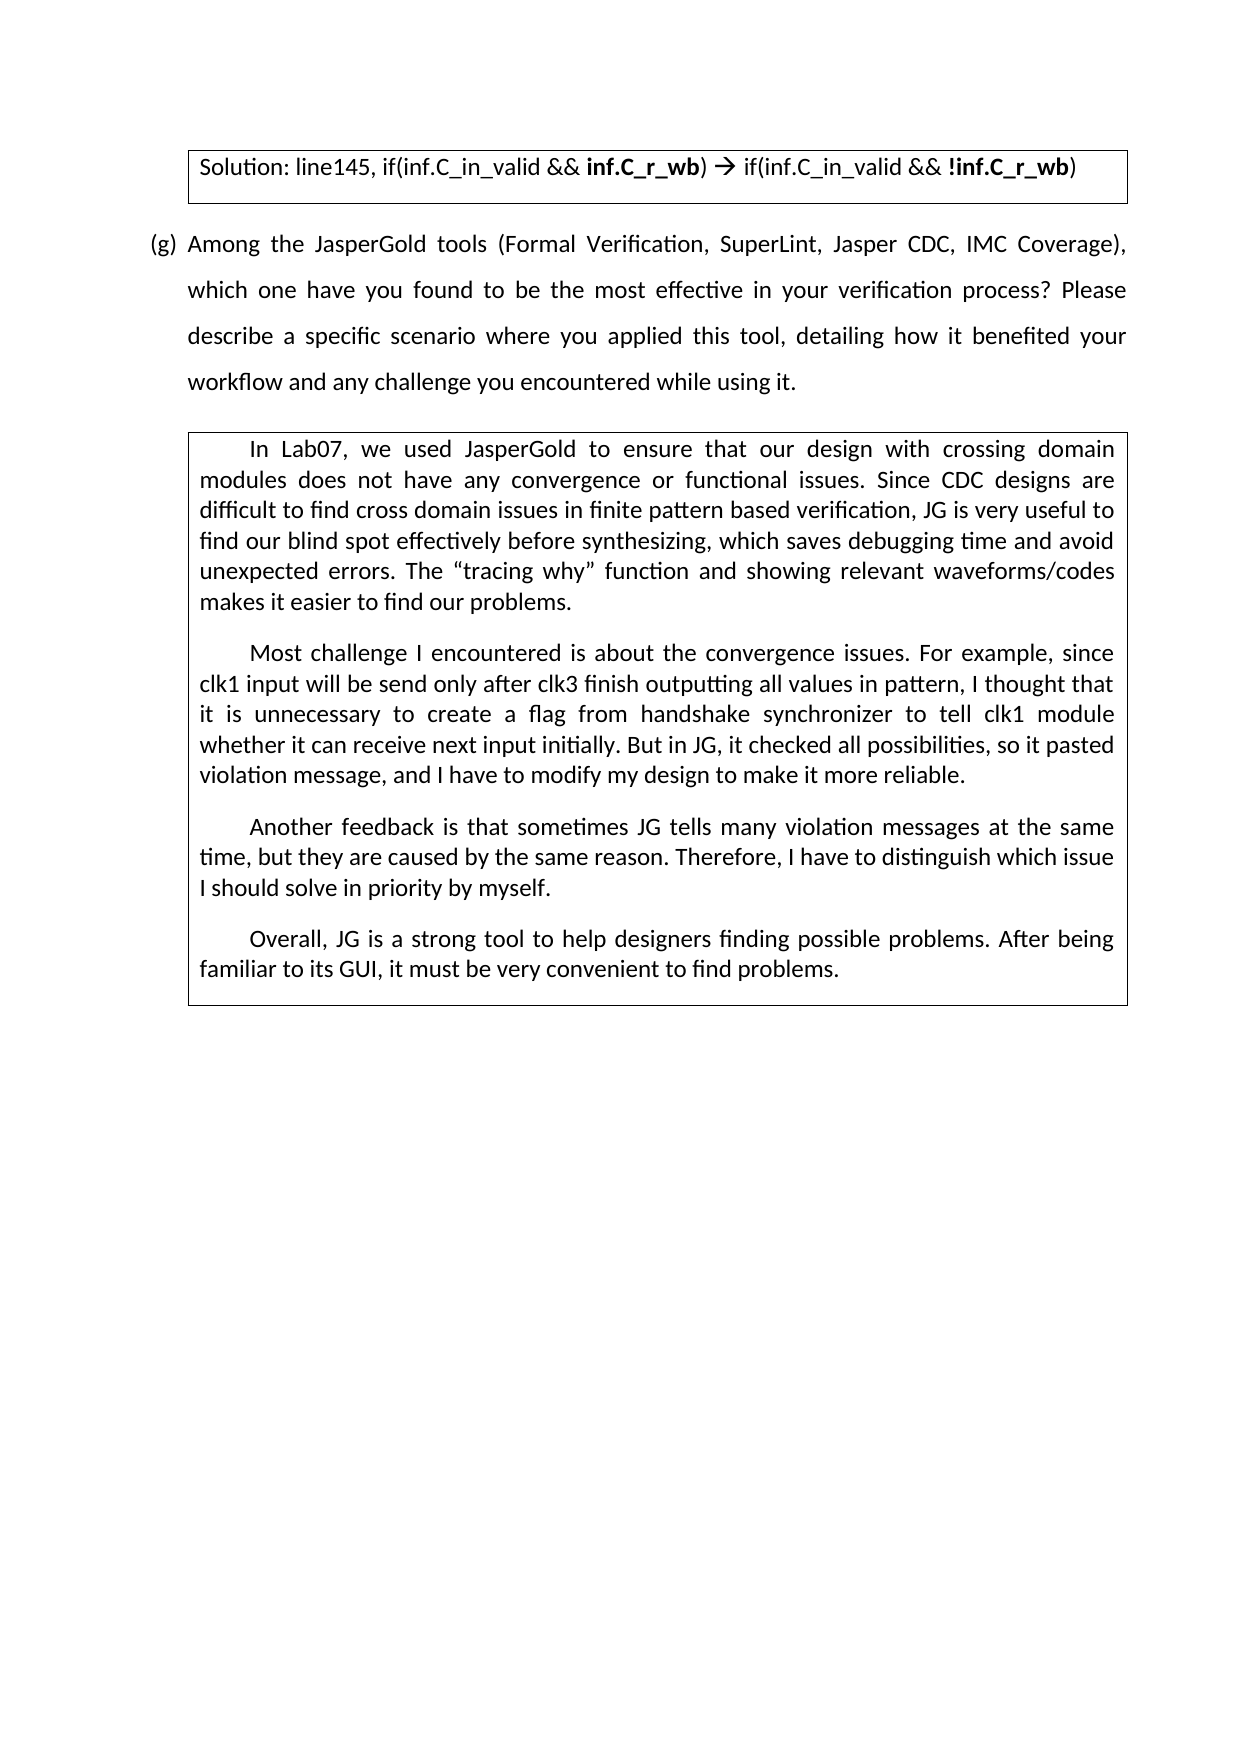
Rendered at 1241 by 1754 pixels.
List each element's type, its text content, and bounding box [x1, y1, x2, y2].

list Among the JasperGold tools (Formal Verification, SuperLint, Jasper CDC, IMC Coverage), which one have you found to be the most effective in your verification process? Please describe a specific scenario where you applied this tool, detailing how it benefited your workflow and any challenge you encountered while using it. [150, 228, 1128, 396]
table_header In Lab07, we used JasperGold to ensure that our design with crossing domain modules does not have any convergence or functional issues. Since CDC designs are difficult to find cross domain issues in finite pattern based verification, JG is very useful to find our blind spot effectively before synthesizing, which saves debugging time and avoid unexpected errors. The “tracing why” function and showing relevant waveforms/codes makes it easier to find our problems. Most challenge I encountered is about the convergence issues. For example, since clk1 input will be send only after clk3 finish outputting all values in pattern, I thought that it is unnecessary to create a flag from handshake synchronizer to tell clk1 module whether it can receive next input initially. But in JG, it checked all possibilities, so it pasted violation message, and I have to modify my design to make it more reliable. Another feedback is that sometimes JG tells many violation messages at the same time, but they are caused by the same reason. Therefore, I have to distinguish which issue I should solve in priority by myself. Overall, JG is a strong tool to help designers finding possible problems. After being familiar to its GUI, it must be very convenient to find problems. [189, 433, 1127, 1005]
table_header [189, 151, 1127, 202]
